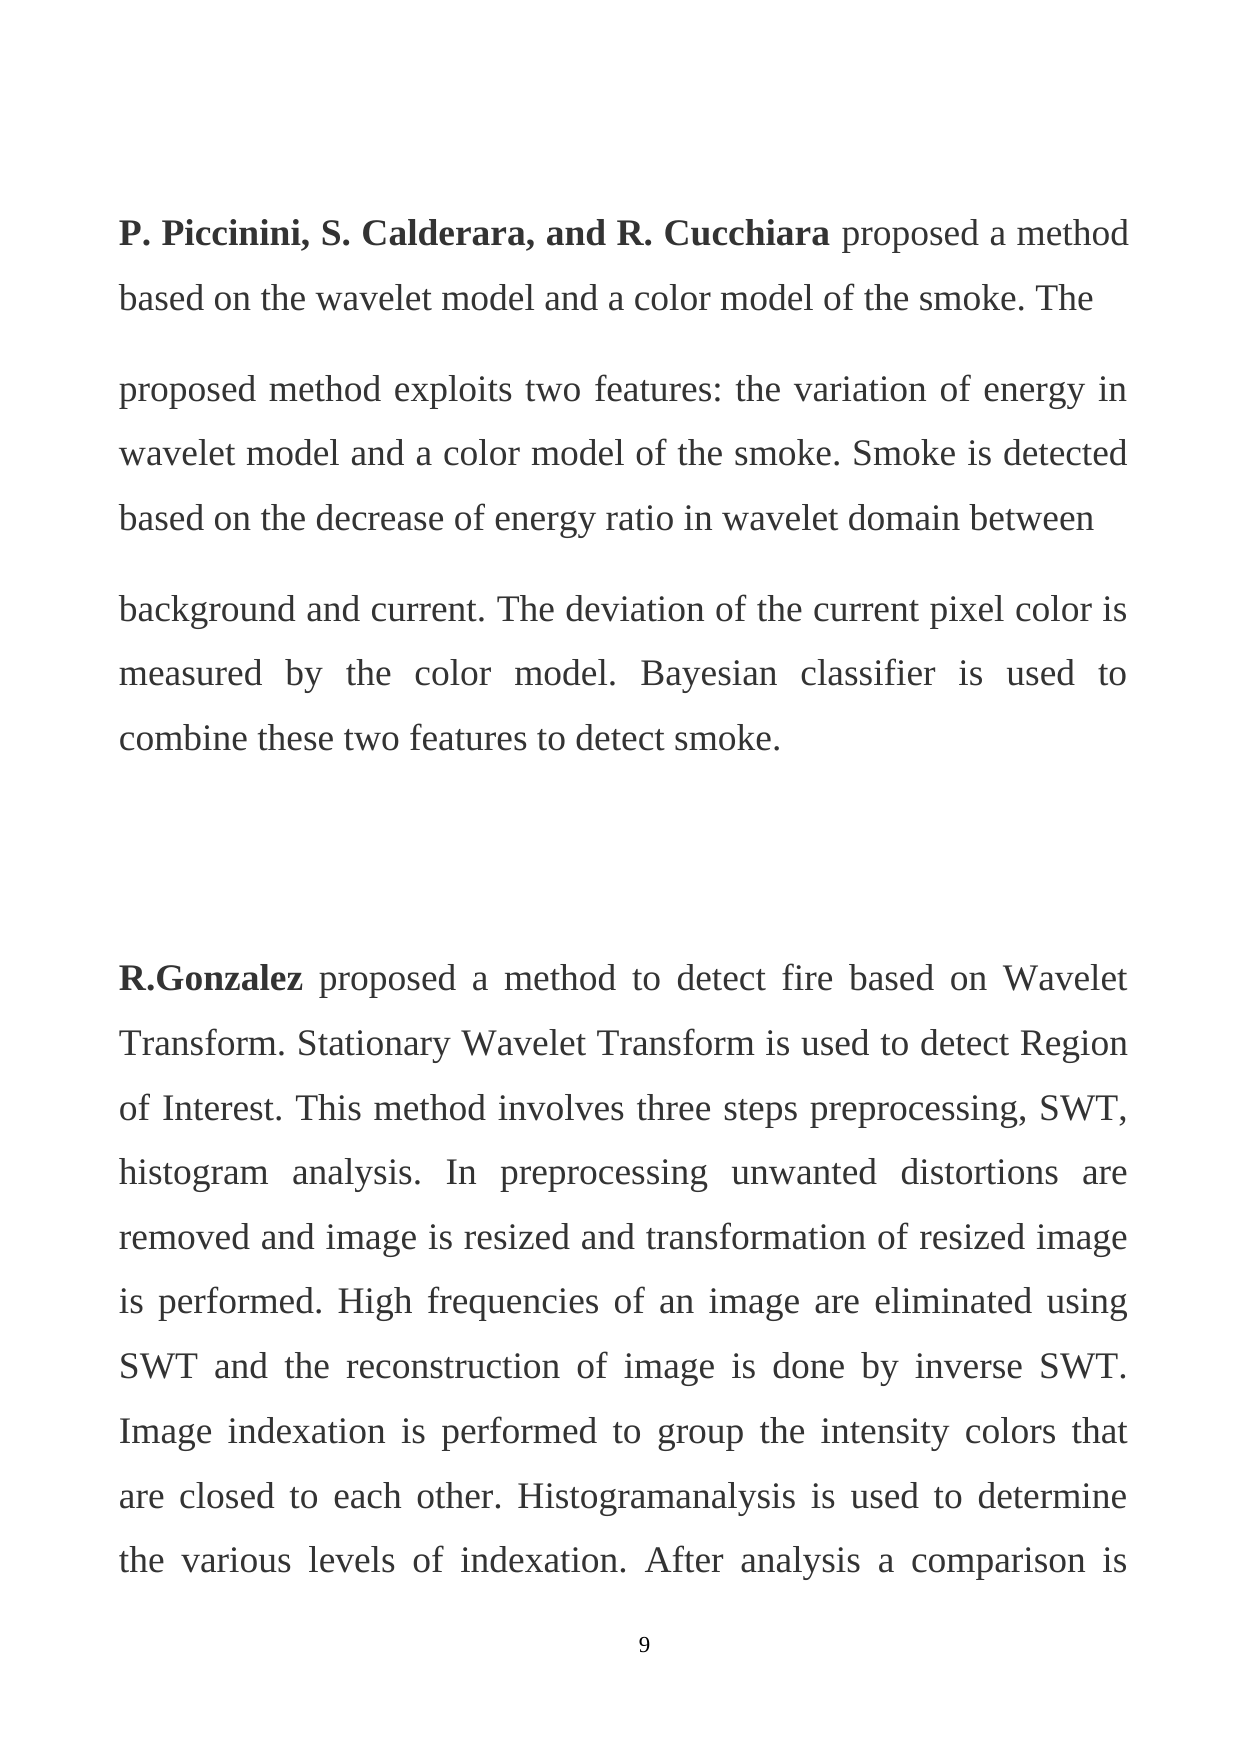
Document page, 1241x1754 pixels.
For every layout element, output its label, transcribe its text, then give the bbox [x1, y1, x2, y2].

text P. Piccinini, S. Calderara, and R. Cucchiara proposed a method based on the wavelet model and a color model of the smoke. The [119, 211, 1129, 318]
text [119, 956, 1129, 1581]
text background and current. The deviation of the current pixel color is measured by the color model. Bayesian classifier is used to combine these two features to detect smoke. [119, 586, 1129, 758]
text proposed method exploits two features: the variation of energy in wavelet model and a color model of the smoke. Smoke is detected based on the decrease of energy ratio in wavelet domain between [119, 366, 1129, 538]
